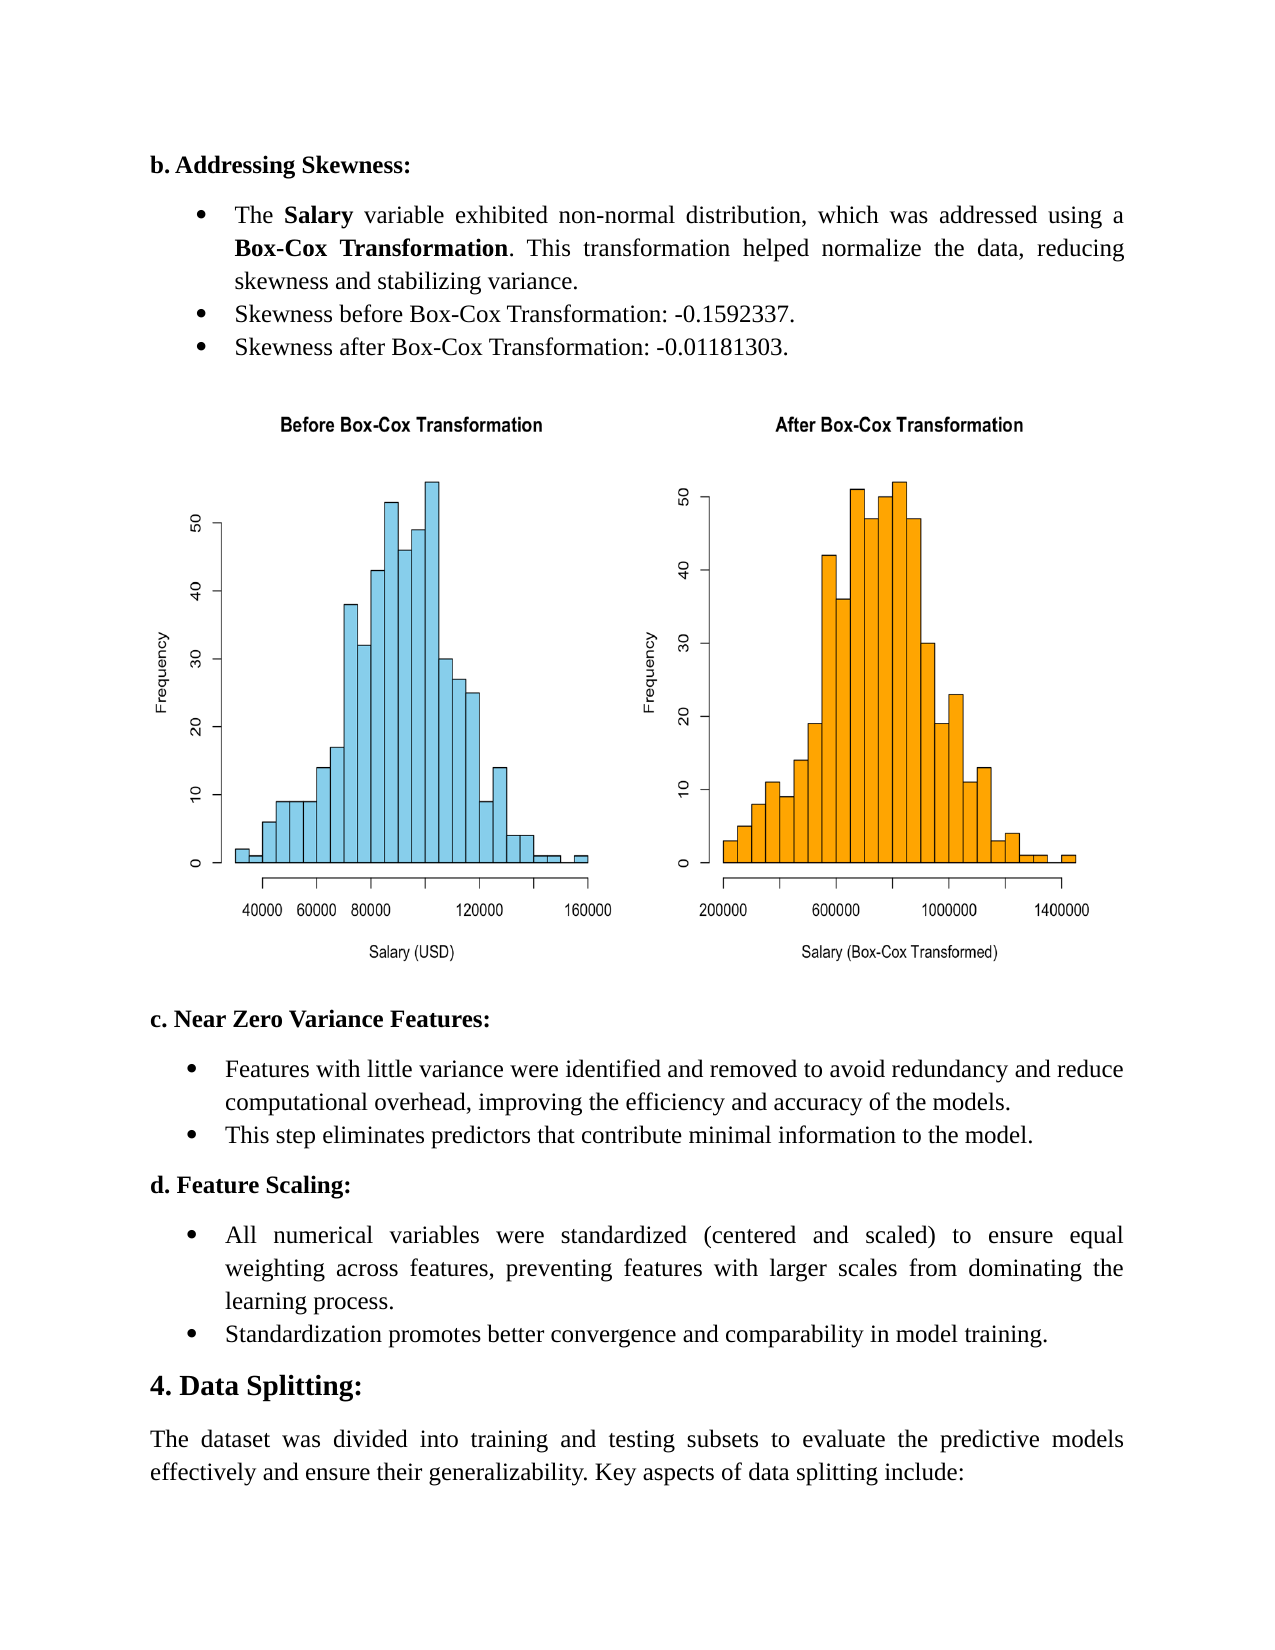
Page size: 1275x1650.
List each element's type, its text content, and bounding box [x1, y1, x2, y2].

list All numerical variables were standardized (centered and scaled) to ensure equal weighting across features, preventing features with larger scales from dominating the learning process. [187, 1220, 1125, 1314]
text The dataset was divided into training and testing subsets to evaluate the predictive models effectively and ensure their generalizability. Key aspects of data splitting include: [150, 1424, 1125, 1485]
text c. Near Zero Variance Features: [150, 1004, 1125, 1033]
text b. Addressing Skewness: [150, 150, 1125, 179]
list Skewness after Box-Cox Transformation: -0.01181303. [197, 332, 1125, 361]
text 4. Data Splitting: [150, 1368, 1125, 1402]
list Features with little variance were identified and removed to avoid redundancy and reduce computational overhead, improving the efficiency and accuracy of the models. [187, 1054, 1125, 1116]
picture [150, 381, 1125, 984]
list This step eliminates predictors that contribute minimal information to the model. [187, 1120, 1125, 1149]
list Standardization promotes better convergence and comparability in model training. [187, 1319, 1125, 1347]
list The Salary variable exhibited non-normal distribution, which was addressed using a Box-Cox Transformation. This transformation helped normalize the data, reducing skewness and stabilizing variance. [197, 200, 1125, 294]
list Skewness before Box-Cox Transformation: -0.1592337. [197, 299, 1125, 327]
text d. Feature Scaling: [150, 1170, 1125, 1199]
